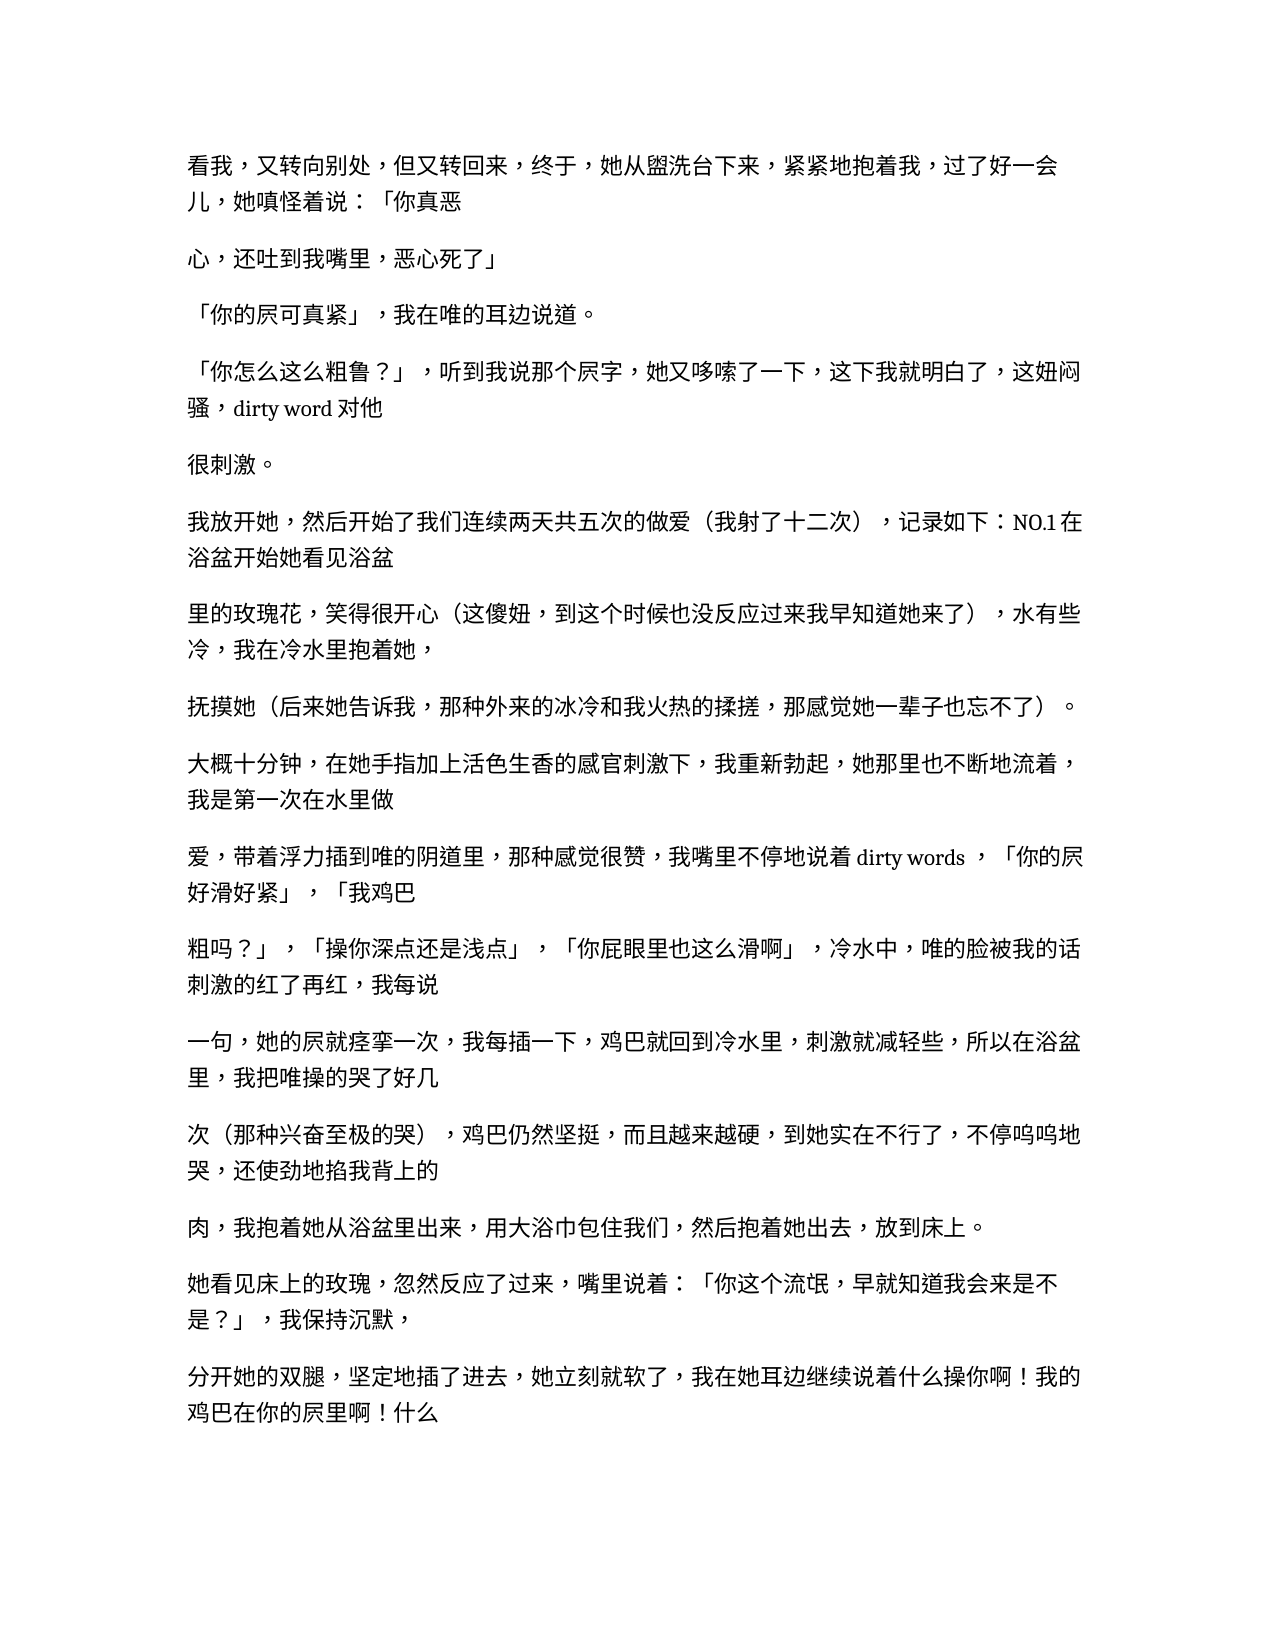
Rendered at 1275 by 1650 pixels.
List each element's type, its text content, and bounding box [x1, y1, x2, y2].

text 一句，她的屄就痉挛一次，我每插一下，鸡巴就回到冷水里，刺激就减轻些，所以在浴盆里，我把唯操的哭了好几 [187, 1026, 1087, 1093]
text 次（那种兴奋至极的哭），鸡巴仍然坚挺，而且越来越硬，到她实在不行了，不停呜呜地哭，还使劲地掐我背上的 [187, 1119, 1087, 1186]
text 分开她的双腿，坚定地插了进去，她立刻就软了，我在她耳边继续说着什么操你啊！我的鸡巴在你的屄里啊！什么 [187, 1361, 1087, 1428]
text 她看见床上的玫瑰，忽然反应了过来，嘴里说着：「你这个流氓，早就知道我会来是不是？」，我保持沉默， [187, 1268, 1087, 1335]
text 心，还吐到我嘴里，恶心死了」 [187, 243, 1087, 274]
text 「你怎么这么粗鲁？」，听到我说那个屄字，她又哆嗦了一下，这下我就明白了，这妞闷骚，dirty word对他 [187, 356, 1087, 423]
text 爱，带着浮力插到唯的阴道里，那种感觉很赞，我嘴里不停地说着dirty words ，「你的屄好滑好紧」，「我鸡巴 [187, 841, 1087, 908]
text 很刺激。 [187, 449, 1087, 480]
text 看我，又转向别处，但又转回来，终于，她从盥洗台下来，紧紧地抱着我，过了好一会儿，她嗔怪着说：「你真恶 [187, 150, 1087, 217]
text 抚摸她（后来她告诉我，那种外来的冰冷和我火热的揉搓，那感觉她一辈子也忘不了）。 [187, 691, 1087, 722]
text 「你的屄可真紧」，我在唯的耳边说道。 [187, 299, 1087, 331]
text 里的玫瑰花，笑得很开心（这傻妞，到这个时候也没反应过来我早知道她来了），水有些冷，我在冷水里抱着她， [187, 598, 1087, 666]
text 肉，我抱着她从浴盆里出来，用大浴巾包住我们，然后抱着她出去，放到床上。 [187, 1211, 1087, 1243]
text 粗吗？」，「操你深点还是浅点」，「你屁眼里也这么滑啊」，冷水中，唯的脸被我的话刺激的红了再红，我每说 [187, 933, 1087, 1001]
text 大概十分钟，在她手指加上活色生香的感官刺激下，我重新勃起，她那里也不断地流着，我是第一次在水里做 [187, 748, 1087, 815]
text 我放开她，然后开始了我们连续两天共五次的做爱（我射了十二次），记录如下：NO.1在浴盆开始她看见浴盆 [187, 506, 1087, 573]
